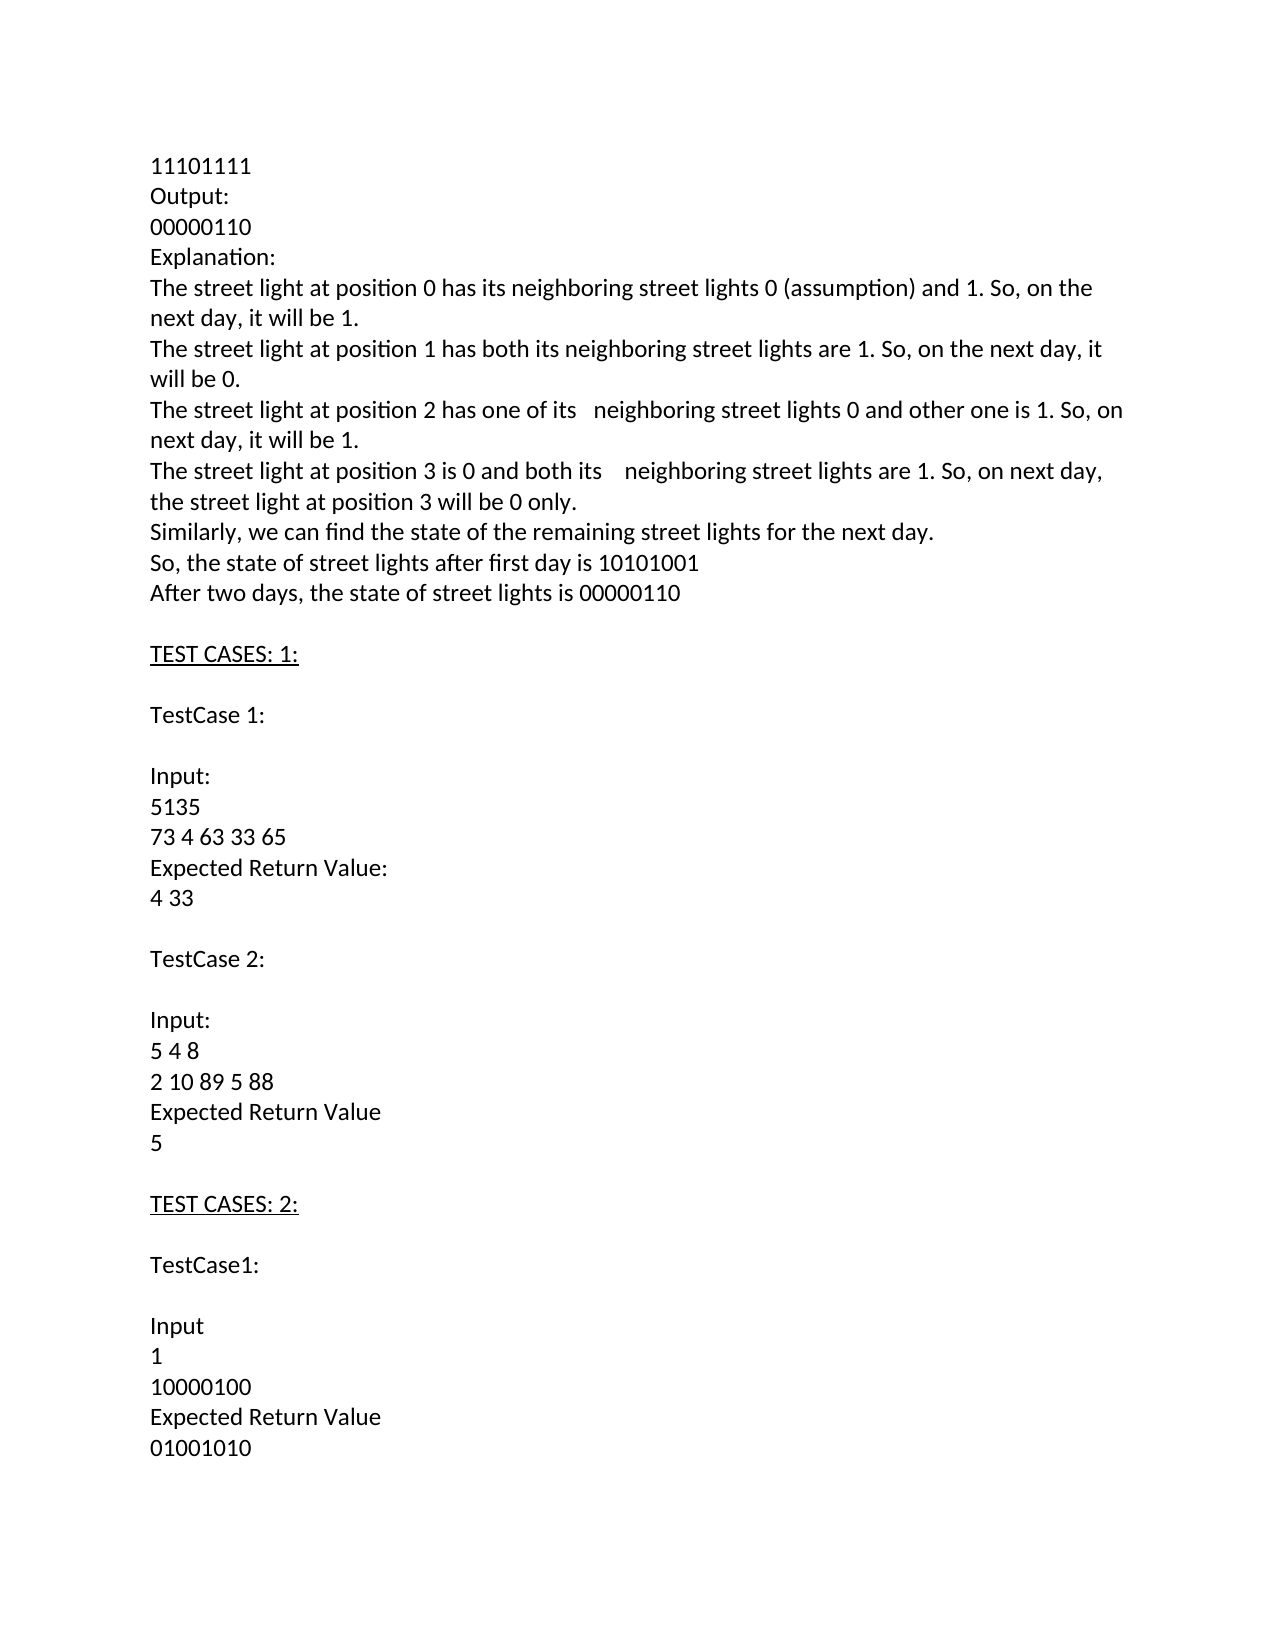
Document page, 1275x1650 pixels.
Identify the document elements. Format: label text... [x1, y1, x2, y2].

text 1 [150, 1340, 1125, 1371]
text 00000110 [150, 211, 1125, 242]
text TestCase1: [150, 1249, 1125, 1279]
text 5 [150, 1127, 1125, 1157]
text 5 4 8 [150, 1035, 1125, 1066]
text 5135 [150, 791, 1125, 821]
text 4 33 [150, 882, 1125, 913]
text 01001010 [150, 1432, 1125, 1462]
text The street light at position 0 has its neighboring street lights 0 (assumption) and 1. So, on the next day, it will be 1. [150, 272, 1125, 333]
text Input: [150, 760, 1125, 791]
text Expected Return Value [150, 1096, 1125, 1127]
text TEST CASES: 2: [150, 1188, 1125, 1218]
text Expected Return Value: [150, 852, 1125, 882]
text Explanation: [150, 242, 1125, 272]
text After two days, the state of street lights is 00000110 [150, 577, 1125, 608]
text 73 4 63 33 65 [150, 821, 1125, 852]
text TestCase 1: [150, 699, 1125, 730]
text Similarly, we can find the state of the remaining street lights for the next day. [150, 516, 1125, 547]
text So, the state of street lights after first day is 10101001 [150, 547, 1125, 577]
text TEST CASES: 1: [150, 638, 1125, 669]
text The street light at position 1 has both its neighboring street lights are 1. So, on the next day, it will be 0. [150, 333, 1125, 394]
text 2 10 89 5 88 [150, 1066, 1125, 1096]
text Input: [150, 1004, 1125, 1035]
text Output: [150, 181, 1125, 211]
text 10000100 [150, 1371, 1125, 1401]
text The street light at position 3 is 0 and both its neighboring street lights are 1. So, on next day, the street light at position 3 will be 0 only. [150, 455, 1125, 516]
text TestCase 2: [150, 943, 1125, 974]
text 11101111 [150, 150, 1125, 181]
text Input [150, 1310, 1125, 1340]
text Expected Return Value [150, 1401, 1125, 1432]
text The street light at position 2 has one of its neighboring street lights 0 and other one is 1. So, on next day, it will be 1. [150, 394, 1125, 455]
